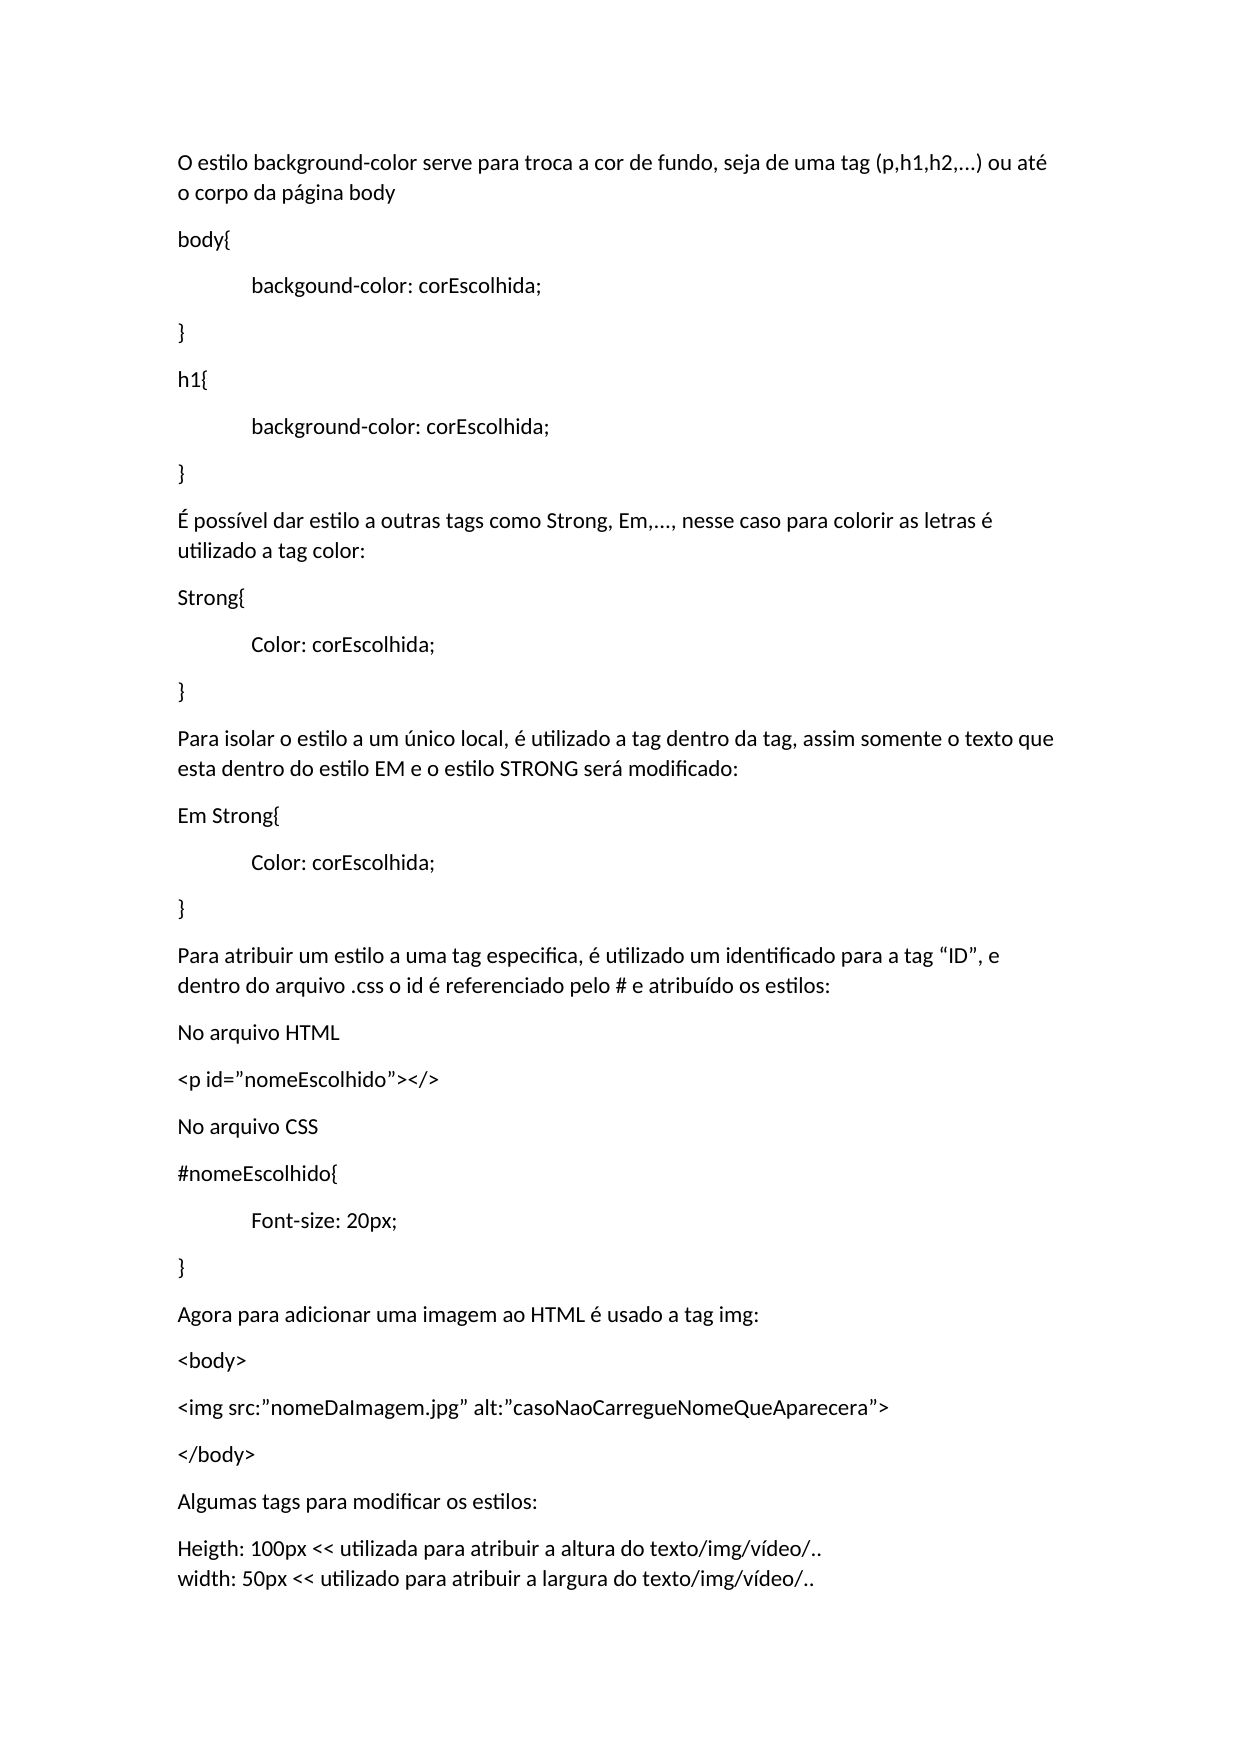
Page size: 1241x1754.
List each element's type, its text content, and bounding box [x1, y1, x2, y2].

text } [177, 1253, 1063, 1281]
text backgound-color: corEscolhida; [177, 272, 1063, 299]
text Strong{ [177, 583, 1063, 611]
text <p id=”nomeEscolhido”></> [177, 1065, 1063, 1093]
text No arquivo HTML [177, 1018, 1063, 1046]
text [177, 1534, 1063, 1592]
text Agora para adicionar uma imagem ao HTML é usado a tag img: [177, 1300, 1063, 1328]
text h1{ [177, 365, 1063, 393]
text Para isolar o estilo a um único local, é utilizado a tag dentro da tag, assim somente o texto que esta dentro do estilo EM e o estilo STRONG será modificado: [177, 724, 1063, 782]
text <img src:”nomeDaImagem.jpg” alt:”casoNaoCarregueNomeQueAparecera”> [177, 1393, 1063, 1421]
text } [177, 677, 1063, 705]
text Em Strong{ [177, 801, 1063, 829]
text </body> [177, 1440, 1063, 1468]
text Algumas tags para modificar os estilos: [177, 1487, 1063, 1515]
text Color: corEscolhida; [177, 630, 1063, 658]
text <body> [177, 1347, 1063, 1374]
text } [177, 318, 1063, 346]
text É possível dar estilo a outras tags como Strong, Em,..., nesse caso para colorir as letras é utilizado a tag color: [177, 506, 1063, 564]
text Para atribuir um estilo a uma tag especifica, é utilizado um identificado para a tag “ID”, e dentro do arquivo .css o id é referenciado pelo # e atribuído os estilos: [177, 941, 1063, 999]
text } [177, 894, 1063, 922]
text No arquivo CSS [177, 1112, 1063, 1140]
text body{ [177, 225, 1063, 253]
text background-color: corEscolhida; [177, 412, 1063, 440]
text O estilo background-color serve para troca a cor de fundo, seja de uma tag (p,h1,h2,...) ou até o corpo da página body [177, 148, 1063, 206]
text #nomeEscolhido{ [177, 1159, 1063, 1187]
text } [177, 459, 1063, 487]
text Color: corEscolhida; [177, 848, 1063, 876]
text Font-size: 20px; [177, 1206, 1063, 1234]
